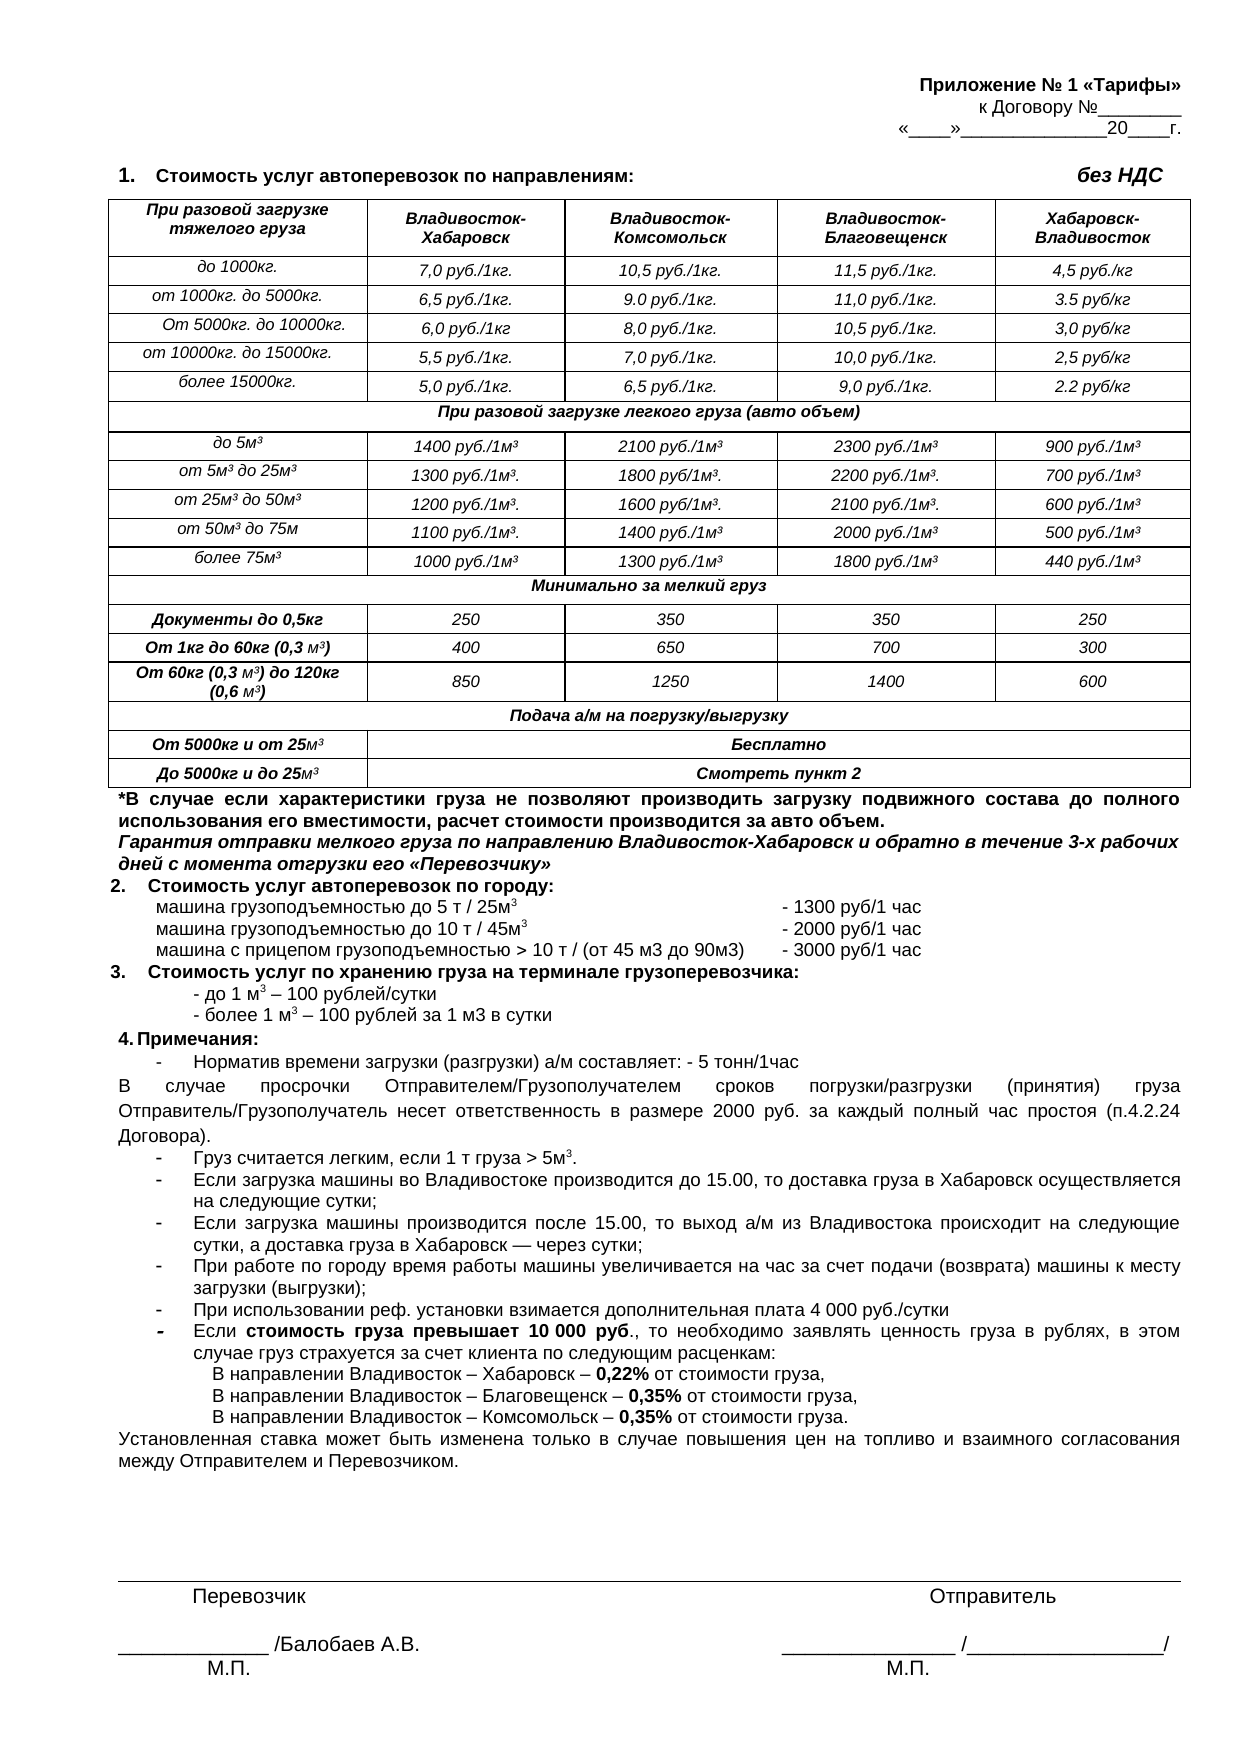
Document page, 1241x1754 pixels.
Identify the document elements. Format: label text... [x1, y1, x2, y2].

table_cell 7,0 руб./1кг. [566, 343, 777, 371]
text машина грузоподъемностью до 10 т / 45м3 - 2000 руб/1 час [118, 917, 1181, 939]
table_cell 10,0 руб./1кг. [778, 343, 995, 371]
table_cell 9.0 руб./1кг. [566, 286, 777, 313]
table_cell 2100 руб./1м³ [566, 433, 777, 460]
table_cell 5,0 руб./1кг. [368, 372, 564, 401]
table_cell 11,0 руб./1кг. [778, 286, 995, 313]
table_cell 2100 руб./1м³. [778, 490, 995, 518]
table_cell 700 [778, 634, 995, 661]
table_cell 350 [566, 605, 777, 633]
table_cell 1300 руб./1м³. [368, 461, 564, 489]
table_cell От 1кг до 60кг (0,3 м³) [109, 634, 367, 661]
table_cell 2300 руб./1м³ [778, 433, 995, 460]
list Стоимость услуг автоперевозок по направлениям: без НДС [118, 162, 1181, 186]
table_cell 300 [996, 634, 1190, 661]
table_cell Смотреть пункт 2 [368, 759, 1190, 787]
table_header Владивосток-Комсомольск [566, 200, 777, 256]
text машина грузоподъемностью до 5 т / 25м3 - 1300 руб/1 час [118, 896, 1181, 917]
table_cell 5,5 руб./1кг. [368, 343, 564, 371]
table_cell Минимально за мелкий груз [109, 576, 1190, 604]
text к Договору №________ [118, 95, 1181, 117]
table_cell 2.2 руб/кг [996, 372, 1190, 401]
table_cell 1400 руб./1м³ [566, 519, 777, 546]
table_cell 1250 [566, 663, 777, 701]
table_cell 10,5 руб./1кг. [566, 257, 777, 284]
table_cell 1800 руб./1м³ [778, 548, 995, 575]
text Установленная ставка может быть изменена только в случае повышения цен на топливо и взаимного согласования между Отправителем и Перевозчиком. [118, 1428, 1181, 1471]
list При работе по городу время работы машины увеличивается на час за счет подачи (возврата) машины к месту загрузки (выгрузки); [156, 1255, 1181, 1298]
text машина с прицепом грузоподъемностью 10 т / (от до 90м3) - 3000 руб/1 час [118, 939, 1181, 961]
list Стоимость услуг автоперевозок по городу: [110, 874, 1181, 896]
table_cell от 50м³ до 75м [109, 519, 367, 546]
table_cell 3,0 руб/кг [996, 314, 1190, 342]
list Если загрузка машины производится после 15.00, то выход а/м из Владивостока происходит на следующие сутки, а доставка груза в Хабаровск — через сутки; [156, 1212, 1181, 1255]
text В направлении Владивосток – Комсомольск – 0,35% от стоимости груза. [174, 1406, 1181, 1428]
table_cell 350 [778, 605, 995, 633]
table_cell 4,5 руб./кг [996, 257, 1190, 284]
list Примечания: [103, 1025, 1181, 1050]
table_cell 2200 руб./1м³. [778, 461, 995, 489]
table_cell 1300 руб./1м³ [566, 548, 777, 575]
table_cell Документы до 0,5кг [109, 605, 367, 633]
table_cell При разовой загрузке легкого груза (авто объем) [109, 402, 1190, 431]
table_cell 2,5 руб/кг [996, 343, 1190, 371]
text В направлении Владивосток – Хабаровск – 0,22% от стоимости груза, [174, 1363, 1181, 1385]
table_cell 1200 руб./1м³. [368, 490, 564, 518]
table_header Хабаровск-Владивосток [996, 200, 1190, 256]
table_cell 700 руб./1м³ [996, 461, 1190, 489]
list Стоимость услуг по хранению груза на терминале грузоперевозчика: [110, 961, 1181, 982]
table_cell 6,5 руб./1кг. [368, 286, 564, 313]
table_cell до 1000кг. [109, 257, 367, 284]
table_cell 250 [996, 605, 1190, 633]
table_cell 1400 руб./1м³ [368, 433, 564, 460]
table_cell 1100 руб./1м³. [368, 519, 564, 546]
table_cell более 75м³ [109, 548, 367, 575]
text Приложение № 1 «Тарифы» [118, 74, 1181, 95]
table_cell 500 руб./1м³ [996, 519, 1190, 546]
table_cell Подача а/м на погрузку/выгрузку [109, 702, 1190, 729]
table_cell 650 [566, 634, 777, 661]
text «____»______________20____г. [118, 117, 1181, 138]
table_cell 1600 руб/1м³. [566, 490, 777, 518]
table_header Владивосток-Благовещенск [778, 200, 995, 256]
table_cell 440 руб./1м³ [996, 548, 1190, 575]
table_cell 7,0 руб./1кг. [368, 257, 564, 284]
list Если загрузка машины во Владивостоке производится до 15.00, то доставка груза в Хабаровск осуществляется на следующие сутки; [156, 1169, 1181, 1212]
list При использовании реф. установки взимается дополнительная плата 4 000 руб./сутки [156, 1298, 1181, 1320]
table_cell От 60кг (0,3 м³) до 120кг (0,6 м³) [109, 663, 367, 701]
table_cell Бесплатно [368, 731, 1190, 758]
table_cell 9,0 руб./1кг. [778, 372, 995, 401]
table_cell 8,0 руб./1кг. [566, 314, 777, 342]
table_cell 3.5 руб/кг [996, 286, 1190, 313]
table_cell от 25м³ до 50м³ [109, 490, 367, 518]
text В случае просрочки Отправителем/Грузополучателем сроков погрузки/разгрузки (принятия) груза Отправитель/Грузополучатель несет ответственность в размере 2000 руб. за каждый полный час простоя (п.4.2.24 Договора). [118, 1072, 1181, 1147]
list Если стоимость груза превышает 10 000 руб., то необходимо заявлять ценность груза в рублях, в этом случае груз страхуется за счет клиента по следующим расценкам: [156, 1320, 1181, 1363]
table_header Владивосток-Хабаровск [368, 200, 564, 256]
table_cell 11,5 руб./1кг. [778, 257, 995, 284]
text *В случае если характеристики груза не позволяют производить загрузку подвижного состава до полного использования его вместимости, расчет стоимости производится за авто объем. [118, 788, 1181, 831]
table_header При разовой загрузке тяжелого груза [109, 200, 367, 256]
table_cell 6,5 руб./1кг. [566, 372, 777, 401]
list Груз считается легким, если 1 т груза > 5м3. [156, 1147, 1181, 1169]
table_cell От 5000кг. до 10000кг. [109, 314, 367, 342]
table_cell От 5000кг и от 25м³ [109, 731, 367, 758]
table_cell До 5000кг и до 25м³ [109, 759, 367, 787]
table_cell 1400 [778, 663, 995, 701]
table_cell 1000 руб./1м³ [368, 548, 564, 575]
table_cell 250 [368, 605, 564, 633]
table_cell 10,5 руб./1кг. [778, 314, 995, 342]
list - до – 100 рублей/сутки [193, 982, 1181, 1004]
table_cell 600 [996, 663, 1190, 701]
table_cell до 5м³ [109, 433, 367, 460]
table_cell 2000 руб./1м³ [778, 519, 995, 546]
table_cell 600 руб./1м³ [996, 490, 1190, 518]
table_cell от 1000кг. до 5000кг. [109, 286, 367, 313]
table_cell 900 руб./1м³ [996, 433, 1190, 460]
table_cell 6,0 руб./1кг [368, 314, 564, 342]
list - более – 100 рублей за в сутки [193, 1004, 1181, 1025]
table_cell 400 [368, 634, 564, 661]
text В направлении Владивосток – Благовещенск – 0,35% от стоимости груза, [174, 1385, 1181, 1406]
list Норматив времени загрузки (разгрузки) а/м составляет: - 5 тонн/1час [156, 1050, 1181, 1072]
table_cell 850 [368, 663, 564, 701]
table_cell 1800 руб/1м³. [566, 461, 777, 489]
table_cell более 15000кг. [109, 372, 367, 401]
table_cell от 5м³ до 25м³ [109, 461, 367, 489]
text Гарантия отправки мелкого груза по направлению Владивосток-Хабаровск и обратно в течение 3-х рабочих дней с момента отгрузки его «Перевозчику» [118, 831, 1181, 874]
table_cell от 10000кг. до 15000кг. [109, 343, 367, 371]
